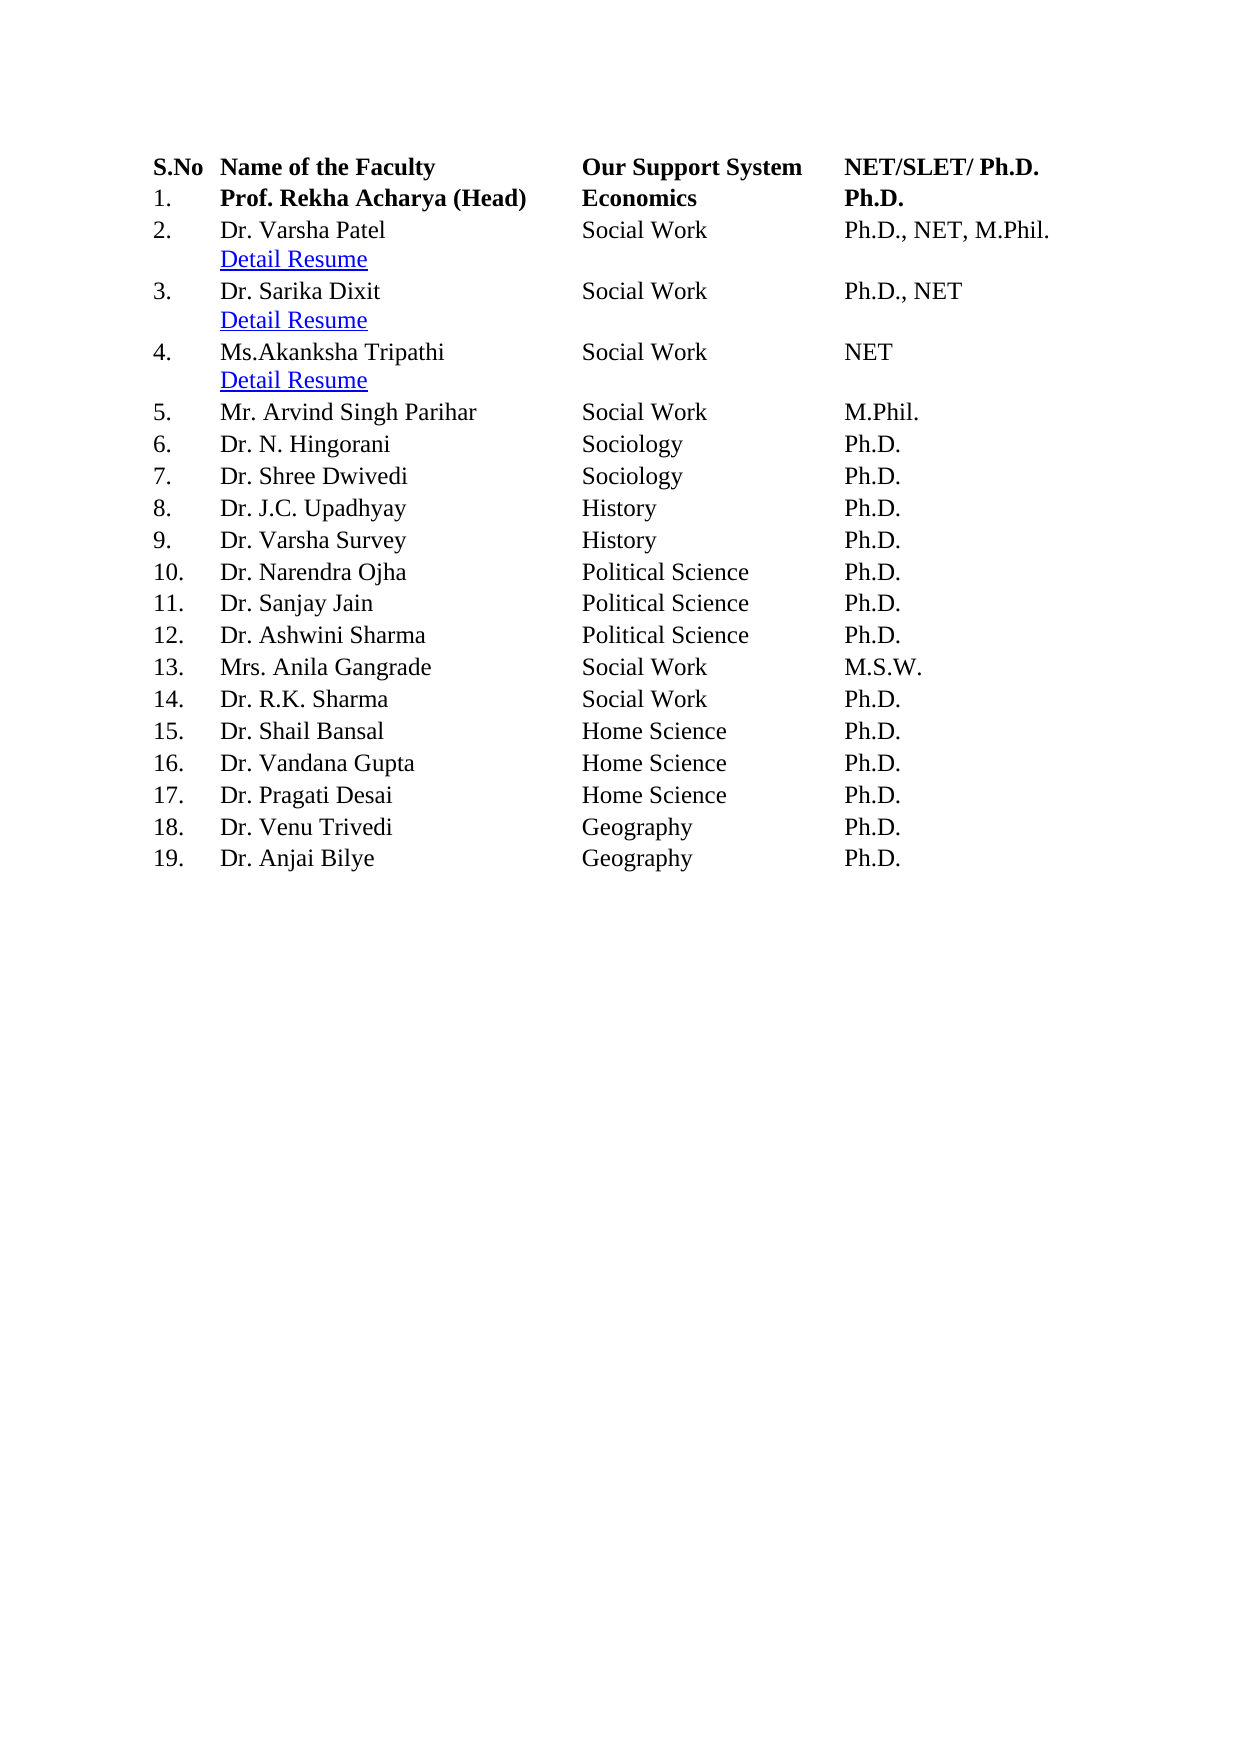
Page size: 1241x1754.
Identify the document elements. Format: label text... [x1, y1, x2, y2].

table_cell Dr. Pragati Desai [218, 778, 580, 810]
table_cell 9. [151, 523, 218, 555]
table_cell Ph.D. [843, 746, 1089, 778]
table_cell Ms.Akanksha Tripathi Detail Resume [218, 335, 580, 396]
table_cell Economics [580, 182, 842, 214]
table_cell Geography [580, 842, 842, 874]
table_cell 12. [151, 619, 218, 651]
table_cell 1. [151, 182, 218, 214]
table_cell Dr. Varsha Patel Detail Resume [218, 214, 580, 274]
table_cell History [580, 491, 842, 523]
table_cell Dr. Venu Trivedi [218, 810, 580, 842]
table_cell Social Work [580, 214, 842, 274]
table_cell Social Work [580, 335, 842, 396]
table_cell Dr. Varsha Survey [218, 523, 580, 555]
table_cell Sociology [580, 459, 842, 491]
table_cell Mr. Arvind Singh Parihar [218, 396, 580, 427]
table_cell Geography [580, 810, 842, 842]
table_cell Home Science [580, 746, 842, 778]
table_cell Home Science [580, 778, 842, 810]
table_cell Dr. Shail Bansal [218, 714, 580, 746]
table_cell History [580, 523, 842, 555]
table_cell Ph.D. [843, 555, 1089, 587]
table_cell Ph.D. [843, 683, 1089, 714]
table_cell Ph.D. [843, 523, 1089, 555]
table_cell Ph.D. [843, 842, 1089, 874]
table_cell Ph.D. [843, 810, 1089, 842]
table_cell Dr. Shree Dwivedi [218, 459, 580, 491]
table_cell Ph.D. [843, 619, 1089, 651]
table_cell Ph.D. [843, 778, 1089, 810]
table_cell Dr. Sarika Dixit Detail Resume [218, 274, 580, 335]
table_cell 13. [151, 651, 218, 682]
table_cell 18. [151, 810, 218, 842]
table_cell Social Work [580, 683, 842, 714]
table_cell 7. [151, 459, 218, 491]
table_cell 6. [151, 428, 218, 459]
table_cell Ph.D., NET [843, 274, 1089, 335]
table_cell 4. [151, 335, 218, 396]
table_cell 8. [151, 491, 218, 523]
table_cell 5. [151, 396, 218, 427]
table_cell Ph.D. [843, 428, 1089, 459]
table_cell 10. [151, 555, 218, 587]
table_cell Social Work [580, 274, 842, 335]
table_cell Mrs. Anila Gangrade [218, 651, 580, 682]
table_header Our Support System [580, 150, 842, 182]
table_cell Dr. R.K. Sharma [218, 683, 580, 714]
table_cell Dr. Anjai Bilye [218, 842, 580, 874]
table_cell M.S.W. [843, 651, 1089, 682]
table_cell Dr. Ashwini Sharma [218, 619, 580, 651]
table_cell Ph.D. [843, 714, 1089, 746]
table_cell Political Science [580, 587, 842, 619]
table_cell Home Science [580, 714, 842, 746]
table_cell Dr. Vandana Gupta [218, 746, 580, 778]
table_header S.No [151, 150, 218, 182]
table_cell Ph.D., NET, M.Phil. [843, 214, 1089, 274]
table_cell Ph.D. [843, 182, 1089, 214]
table_cell M.Phil. [843, 396, 1089, 427]
table_cell Ph.D. [843, 459, 1089, 491]
table_cell Sociology [580, 428, 842, 459]
table_cell 19. [151, 842, 218, 874]
table_cell 15. [151, 714, 218, 746]
table_cell Social Work [580, 651, 842, 682]
table_cell Prof. Rekha Acharya (Head) [218, 182, 580, 214]
table_header Name of the Faculty [218, 150, 580, 182]
table_cell Dr. Narendra Ojha [218, 555, 580, 587]
table_cell Ph.D. [843, 491, 1089, 523]
table_cell Political Science [580, 555, 842, 587]
table_cell Social Work [580, 396, 842, 427]
table_cell 16. [151, 746, 218, 778]
table_cell NET [843, 335, 1089, 396]
table_cell 17. [151, 778, 218, 810]
table_cell Dr. Sanjay Jain [218, 587, 580, 619]
table_header NET/SLET/ Ph.D. [843, 150, 1089, 182]
table_cell Dr. N. Hingorani [218, 428, 580, 459]
table_cell Political Science [580, 619, 842, 651]
table_cell Dr. J.C. Upadhyay [218, 491, 580, 523]
table_cell 11. [151, 587, 218, 619]
table_cell 3. [151, 274, 218, 335]
table_cell 14. [151, 683, 218, 714]
table_cell Ph.D. [843, 587, 1089, 619]
table_cell 2. [151, 214, 218, 274]
